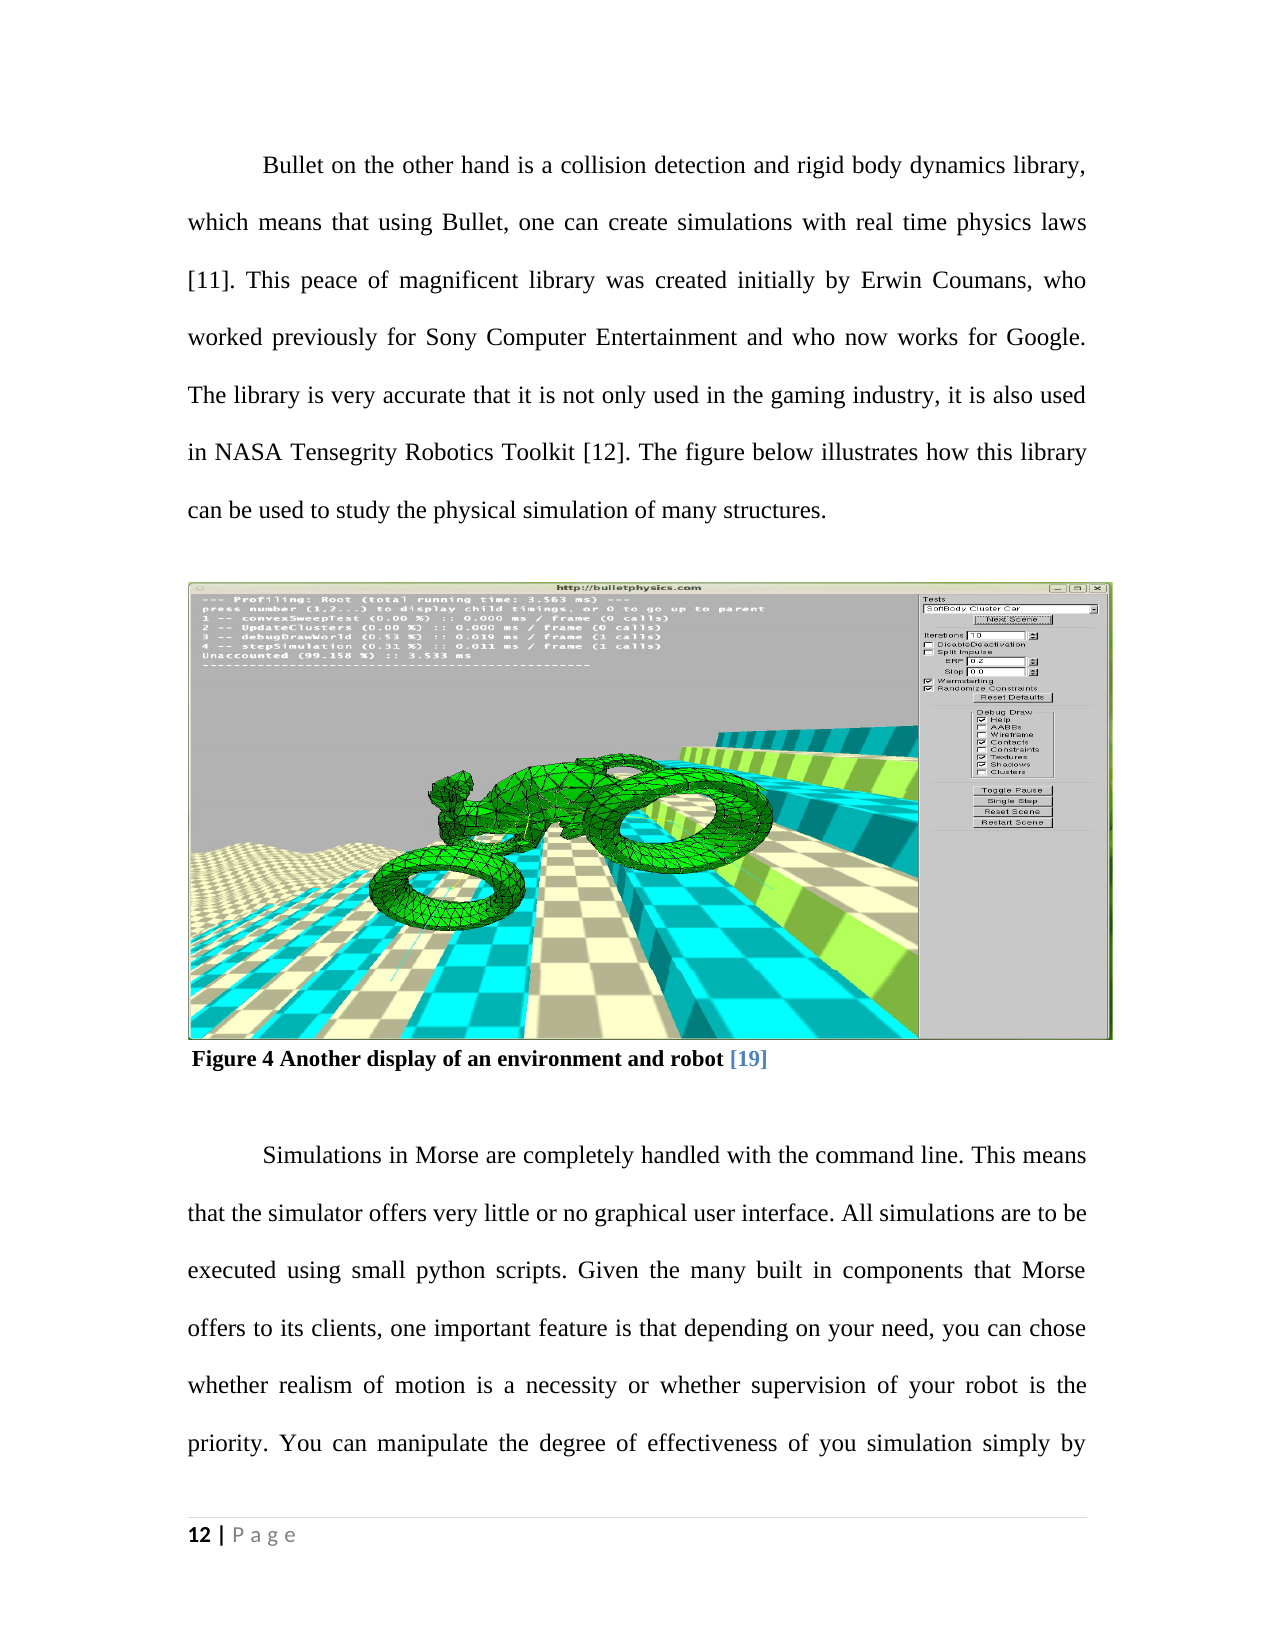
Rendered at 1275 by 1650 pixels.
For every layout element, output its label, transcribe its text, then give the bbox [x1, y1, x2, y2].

picture [188, 582, 1113, 1040]
text Bullet on the other hand is a collision detection and rigid body dynamics library, which means that using Bullet, one can create simulations with real time physics laws . This peace of magnificent library was created initially by Erwin Coumans, who worked previously for Sony Computer Entertainment and who now works for Google. The library is very accurate that it is not only used in the gaming industry, it is also used in NASA Tensegrity Robotics Toolkit . The figure below illustrates how this library can be used to study the physical simulation of many structures. [187, 150, 1087, 524]
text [187, 1140, 1087, 1457]
